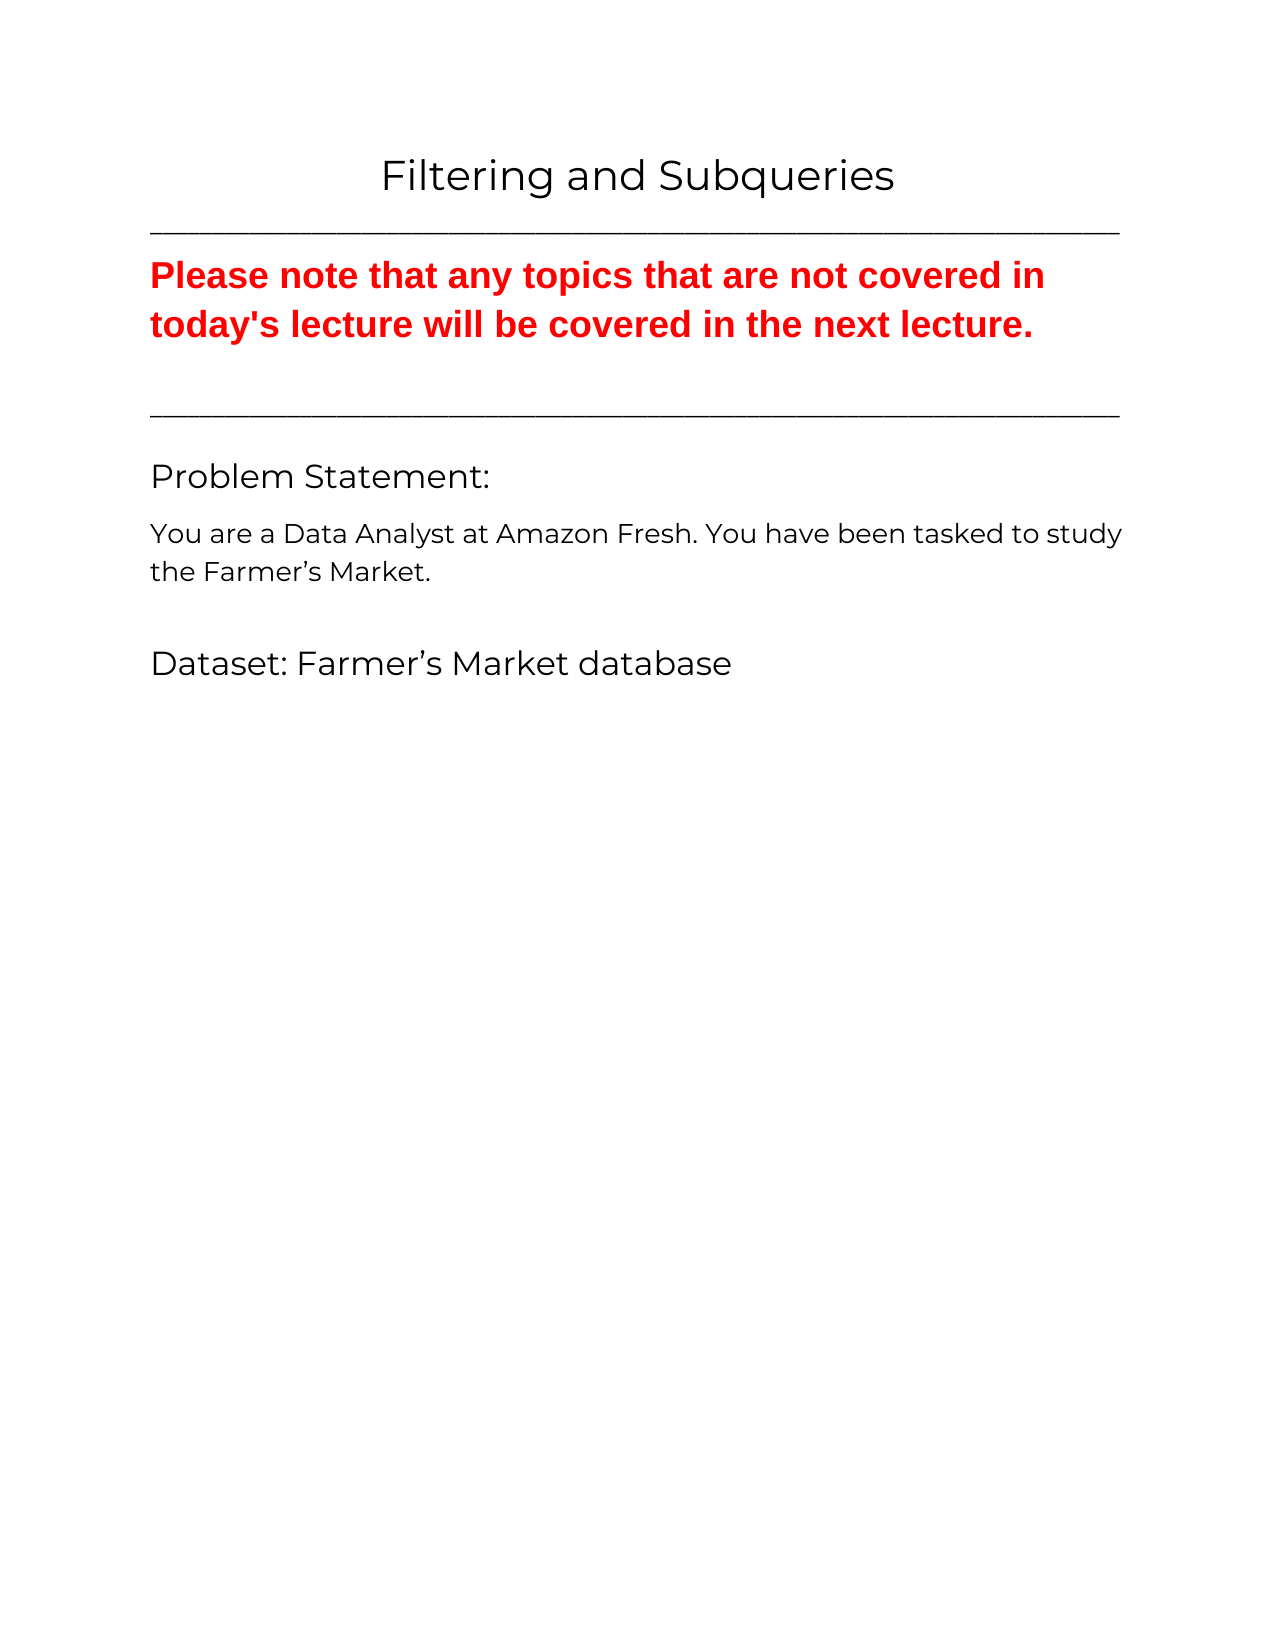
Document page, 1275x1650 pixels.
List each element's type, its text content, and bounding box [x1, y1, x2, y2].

text Dataset: Farmer’s Market database [150, 643, 1125, 683]
text Problem Statement: [150, 457, 1125, 497]
text You are a Data Analyst at Amazon Fresh. You have been tasked to study the Farmer’s Market. [150, 518, 1125, 588]
text ______________________________________________________________________________ [150, 390, 1125, 452]
title Filtering and Subqueries [150, 150, 1125, 201]
text Please note that any topics that are not covered in today's lecture will be covered in the next lecture. [150, 253, 1125, 346]
text ______________________________________________________________________________ [150, 207, 1125, 238]
